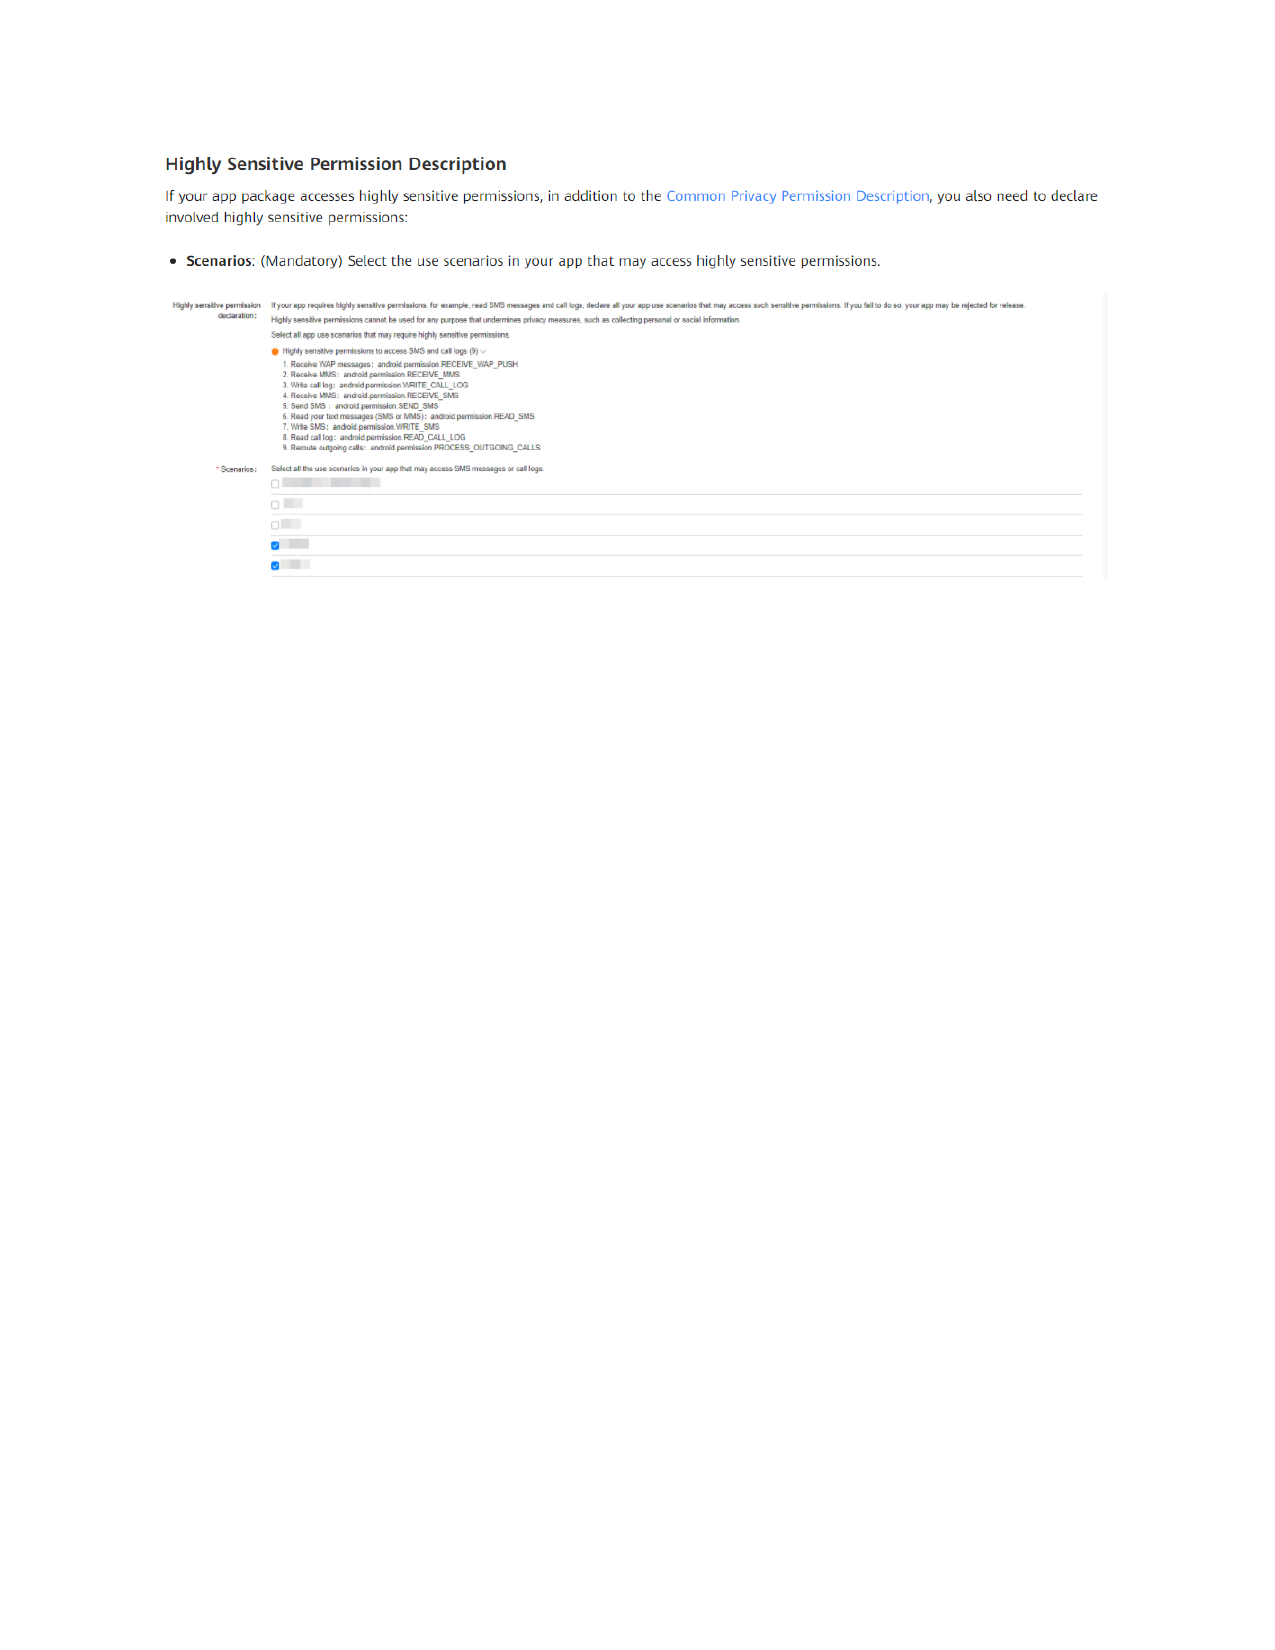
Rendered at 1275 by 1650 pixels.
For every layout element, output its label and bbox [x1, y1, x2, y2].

picture [150, 150, 1125, 605]
